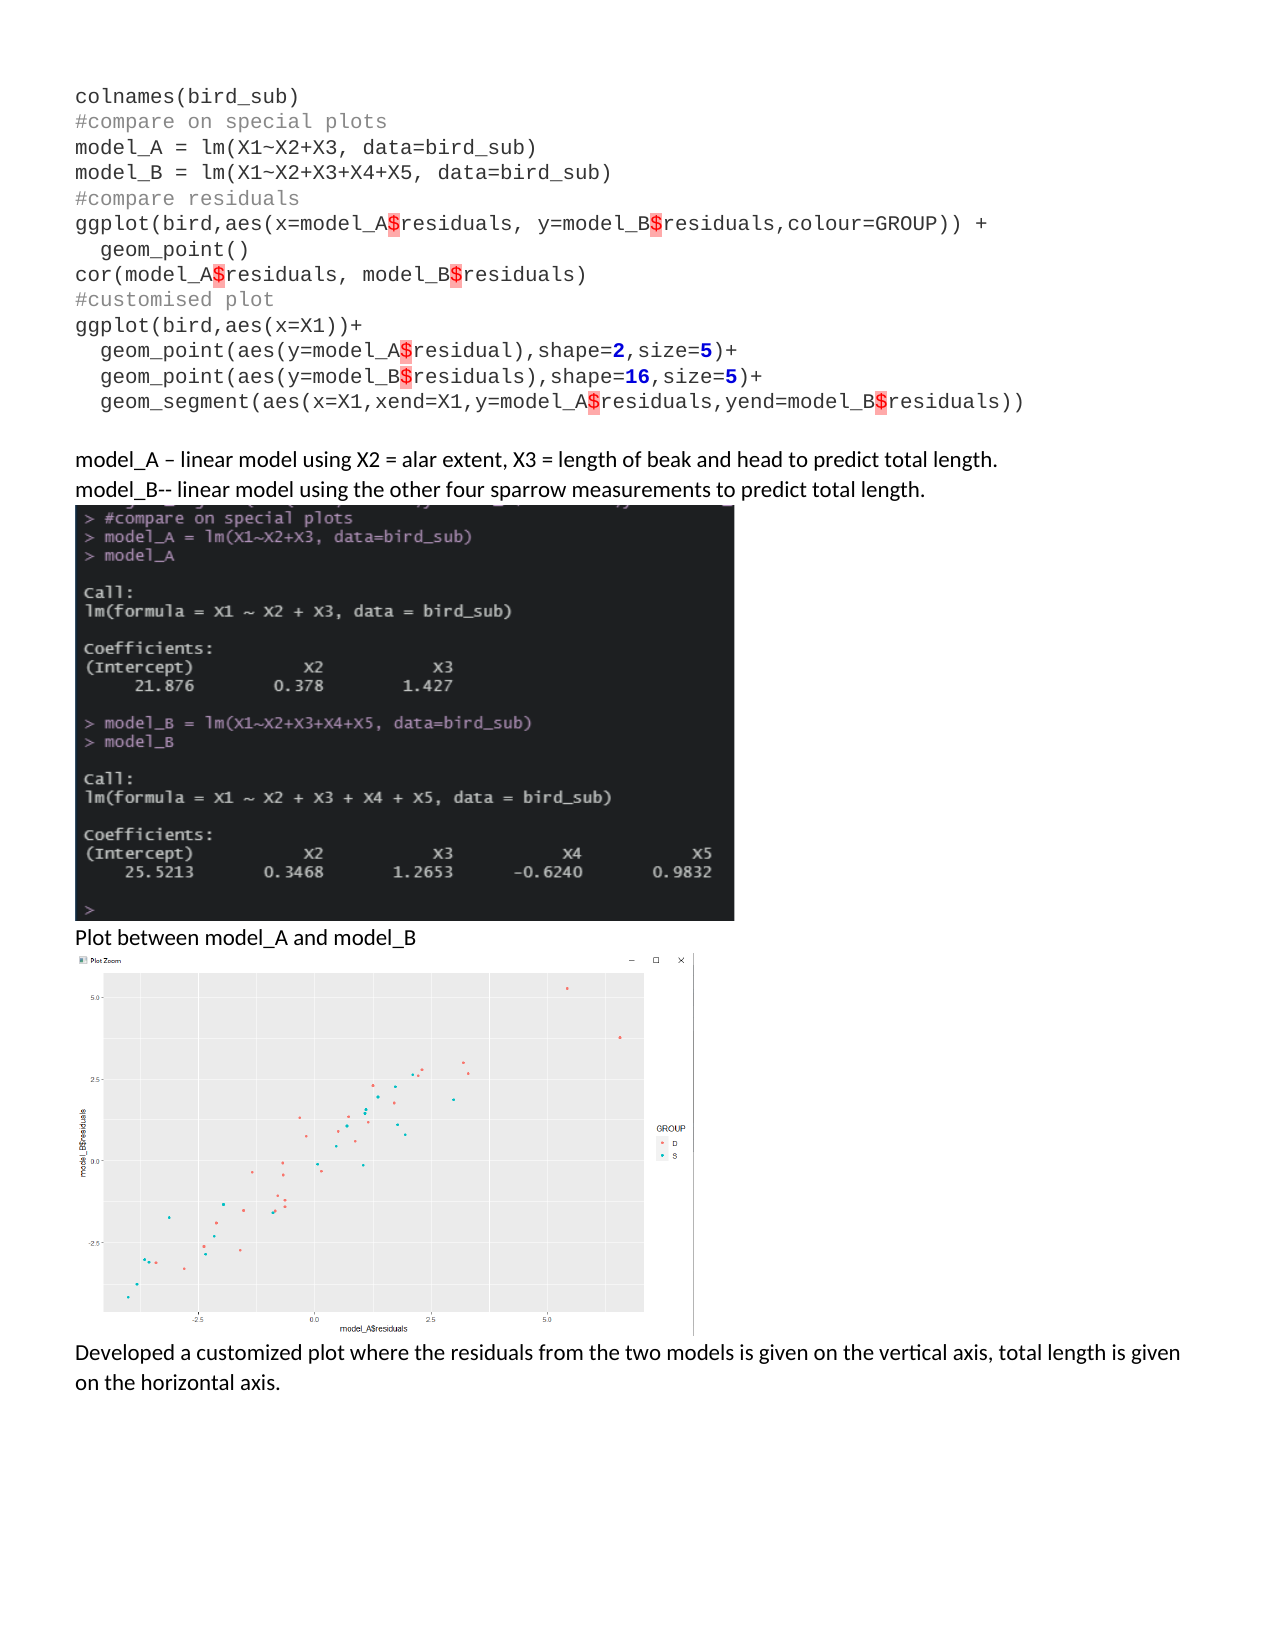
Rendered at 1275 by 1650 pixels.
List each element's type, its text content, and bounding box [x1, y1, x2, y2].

text ggplot(bird,aes(x=model_A$residuals, y=model_B$residuals,colour=GROUP)) + [75, 211, 1209, 237]
text #customised plot [75, 288, 1209, 313]
text geom_point() [75, 237, 1209, 262]
text model_A – linear model using X2 = alar extent, X3 = length of beak and head to predict total length. [75, 445, 1209, 473]
text #compare residuals [75, 186, 1209, 211]
text cor(model_A$residuals, model_B$residuals) [75, 262, 1209, 288]
text geom_point(aes(y=model_B$residuals),shape=16,size=5)+ [75, 364, 1209, 389]
text geom_point(aes(y=model_A$residual),shape=2,size=5)+ [75, 338, 1209, 364]
text Plot between model_A and model_B [75, 923, 1209, 951]
text #compare on special plots [75, 110, 1209, 135]
text ggplot(bird,aes(x=X1))+ [75, 313, 1209, 338]
picture [75, 953, 694, 1336]
picture [75, 505, 735, 921]
text colnames(bird_sub) [75, 84, 1209, 110]
text model_B = lm(X1~X2+X3+X4+X5, data=bird_sub) [75, 161, 1209, 186]
text geom_segment(aes(x=X1,xend=X1,y=model_A$residuals,yend=model_B$residuals)) [75, 389, 1209, 415]
text Developed a customized plot where the residuals from the two models is given on the vertical axis, total length is given on the horizontal axis. [75, 1338, 1209, 1396]
text model_A = lm(X1~X2+X3, data=bird_sub) [75, 135, 1209, 161]
text model_B-- linear model using the other four sparrow measurements to predict total length. [75, 475, 1209, 503]
